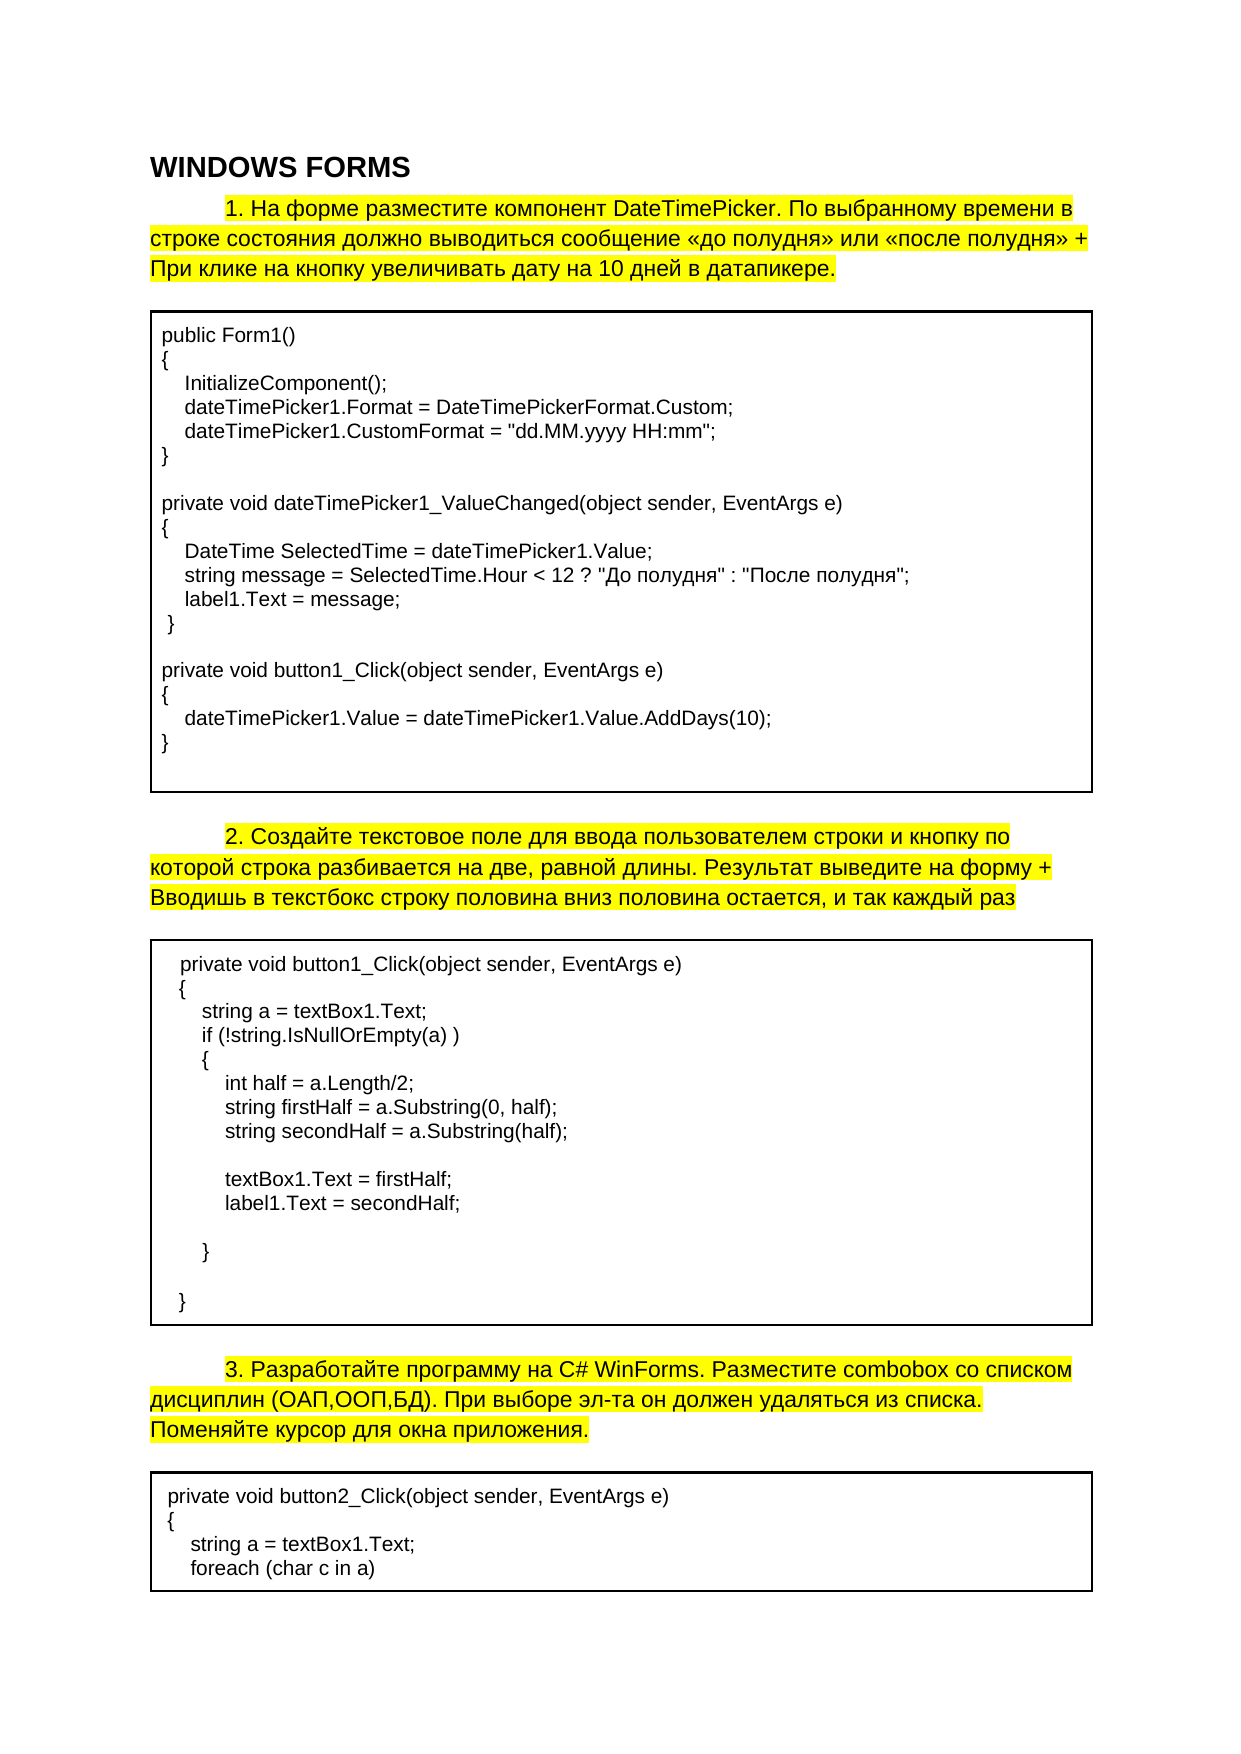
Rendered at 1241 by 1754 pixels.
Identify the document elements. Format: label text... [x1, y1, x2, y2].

title WINDOWS FORMS [150, 150, 1090, 183]
subtitle 3. Разработайте программу на C# WinForms. Разместите combobox со списком дисциплин (ОАП,ООП,БД). При выборе эл-та он должен удаляться из списка. Поменяйте курсор для окна приложения. [150, 1356, 1090, 1443]
table_header public Form1() { InitializeComponent(); dateTimePicker1.Format = DateTimePickerFormat.Custom; dateTimePicker1.CustomFormat = "dd.MM.yyyy HH:mm"; } private void dateTimePicker1_ValueChanged(object sender, EventArgs e) { DateTime SelectedTime = dateTimePicker1.Value; string message = SelectedTime.Hour < 12 ? "До полудня" : "После полудня"; label1.Text = message; } private void button1_Click(object sender, EventArgs e) { dateTimePicker1.Value = dateTimePicker1.Value.AddDays(10); } [152, 313, 1091, 791]
subtitle 2. Создайте текстовое поле для ввода пользователем строки и кнопку по которой строка разбивается на две, равной длины. Результат выведите на форму + Вводишь в текстбокс строку половина вниз половина остается, и так каждый раз [150, 823, 1090, 910]
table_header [152, 1474, 1091, 1590]
table_header private void button1_Click(object sender, EventArgs e) { string a = textBox1.Text; if (!string.IsNullOrEmpty(a) ) { int half = a.Length/2; string firstHalf = a.Substring(0, half); string secondHalf = a.Substring(half); textBox1.Text = firstHalf; label1.Text = secondHalf; } } [152, 941, 1091, 1323]
subtitle 1. На форме разместите компонент DateTimePicker. По выбранному времени в строке состояния должно выводиться сообщение «до полудня» или «после полудня» + При клике на кнопку увеличивать дату на 10 дней в датапикере. [150, 195, 1090, 282]
